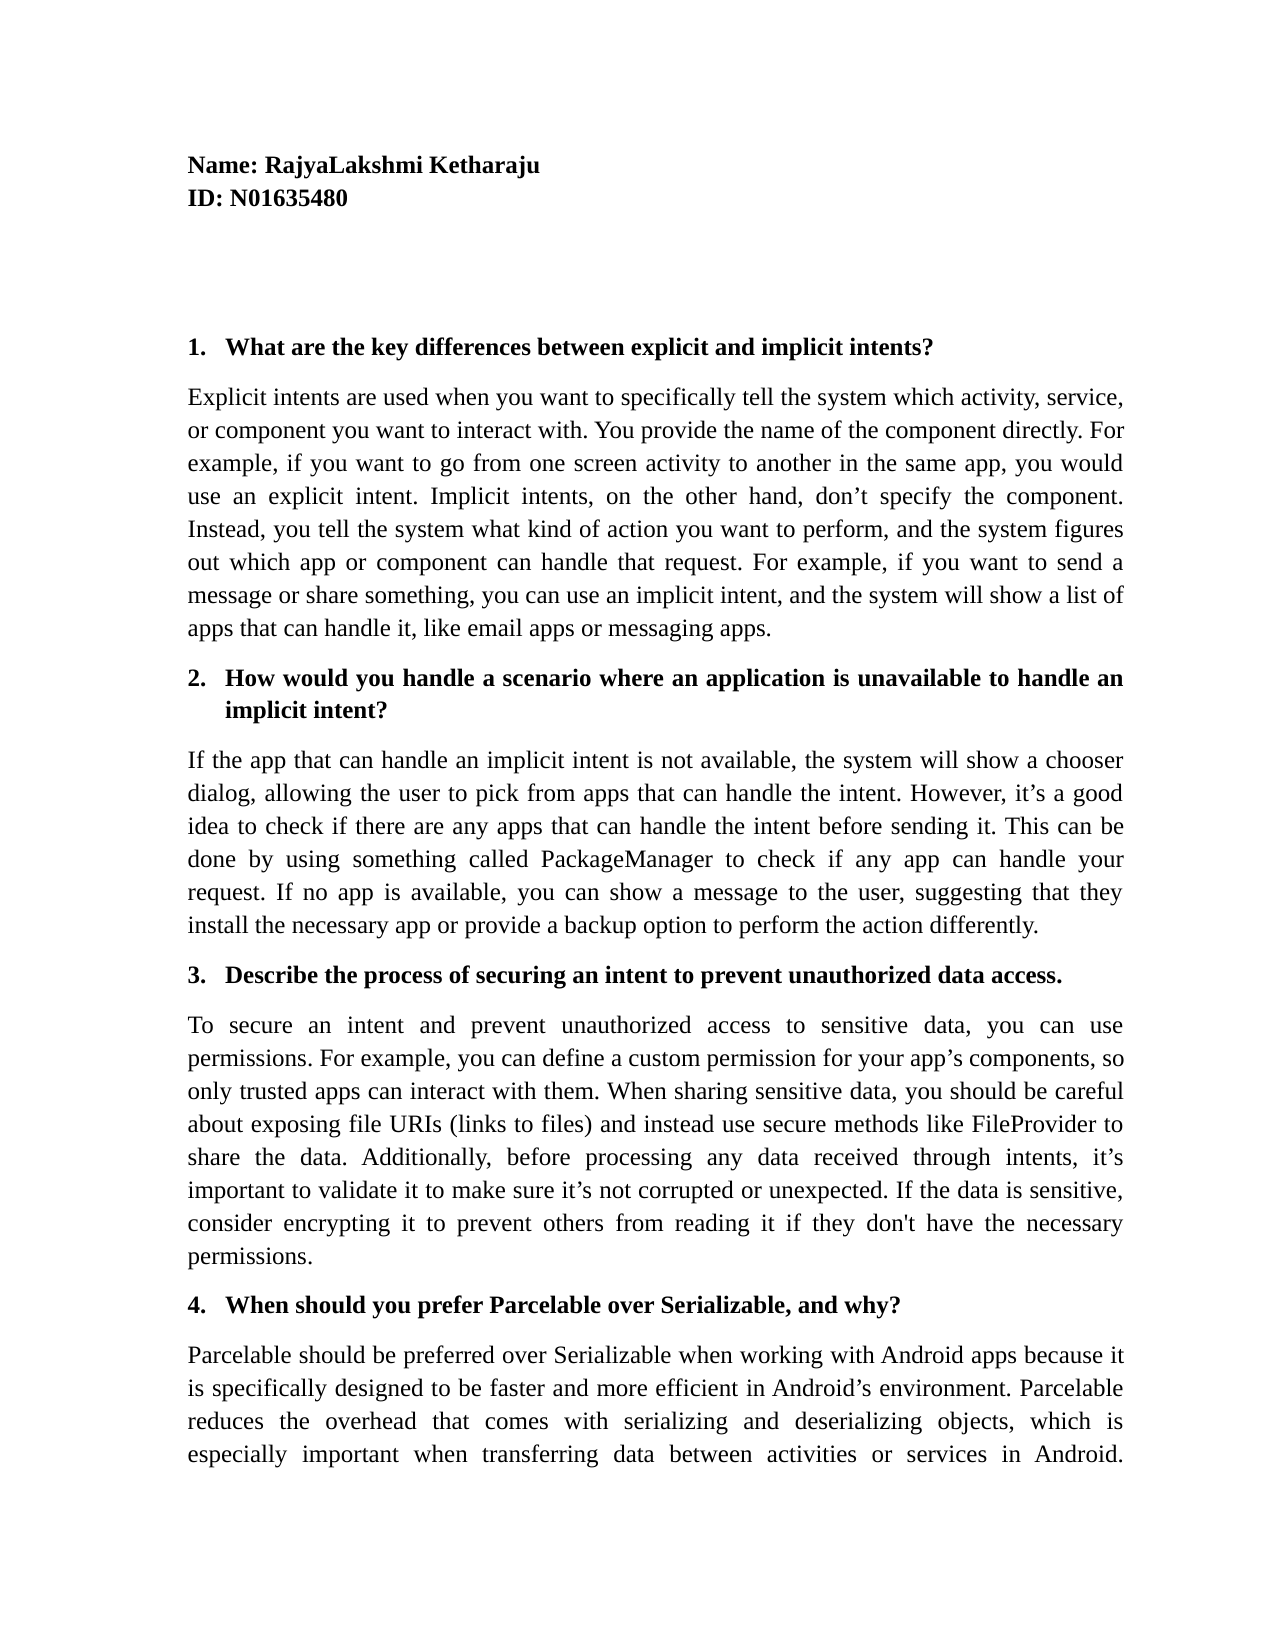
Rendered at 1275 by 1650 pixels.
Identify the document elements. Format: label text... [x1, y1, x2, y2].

list When should you prefer Parcelable over Serializable, and why? [187, 1291, 1125, 1319]
list How would you handle a scenario where an application is unavailable to handle an implicit intent? [187, 663, 1125, 724]
text To secure an intent and prevent unauthorized access to sensitive data, you can use permissions. For example, you can define a custom permission for your app’s components, so only trusted apps can interact with them. When sharing sensitive data, you should be careful about exposing file URIs (links to files) and instead use secure methods like FileProvider to share the data. Additionally, before processing any data received through intents, it’s important to validate it to make sure it’s not corrupted or unexpected. If the data is sensitive, consider encrypting it to prevent others from reading it if they don't have the necessary permissions. [187, 1010, 1125, 1270]
text If the app that can handle an implicit intent is not available, the system will show a chooser dialog, allowing the user to pick from apps that can handle the intent. However, it’s a good idea to check if there are any apps that can handle the intent before sending it. This can be done by using something called PackageManager to check if any app can handle your request. If no app is available, you can show a message to the user, suggesting that they install the necessary app or provide a backup option to perform the action differently. [187, 745, 1125, 939]
text Explicit intents are used when you want to specifically tell the system which activity, service, or component you want to interact with. You provide the name of the component directly. For example, if you want to go from one screen activity to another in the same app, you would use an explicit intent. Implicit intents, on the other hand, don’t specify the component. Instead, you tell the system what kind of action you want to perform, and the system figures out which app or component can handle that request. For example, if you want to send a message or share something, you can use an implicit intent, and the system will show a list of apps that can handle it, like email apps or messaging apps. [187, 382, 1125, 642]
text Name: RajyaLakshmi Ketharaju ID: N01635480 [187, 150, 1125, 212]
list Describe the process of securing an intent to prevent unauthorized data access. [187, 960, 1125, 989]
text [187, 1340, 1125, 1468]
list What are the key differences between explicit and implicit intents? [187, 332, 1125, 361]
